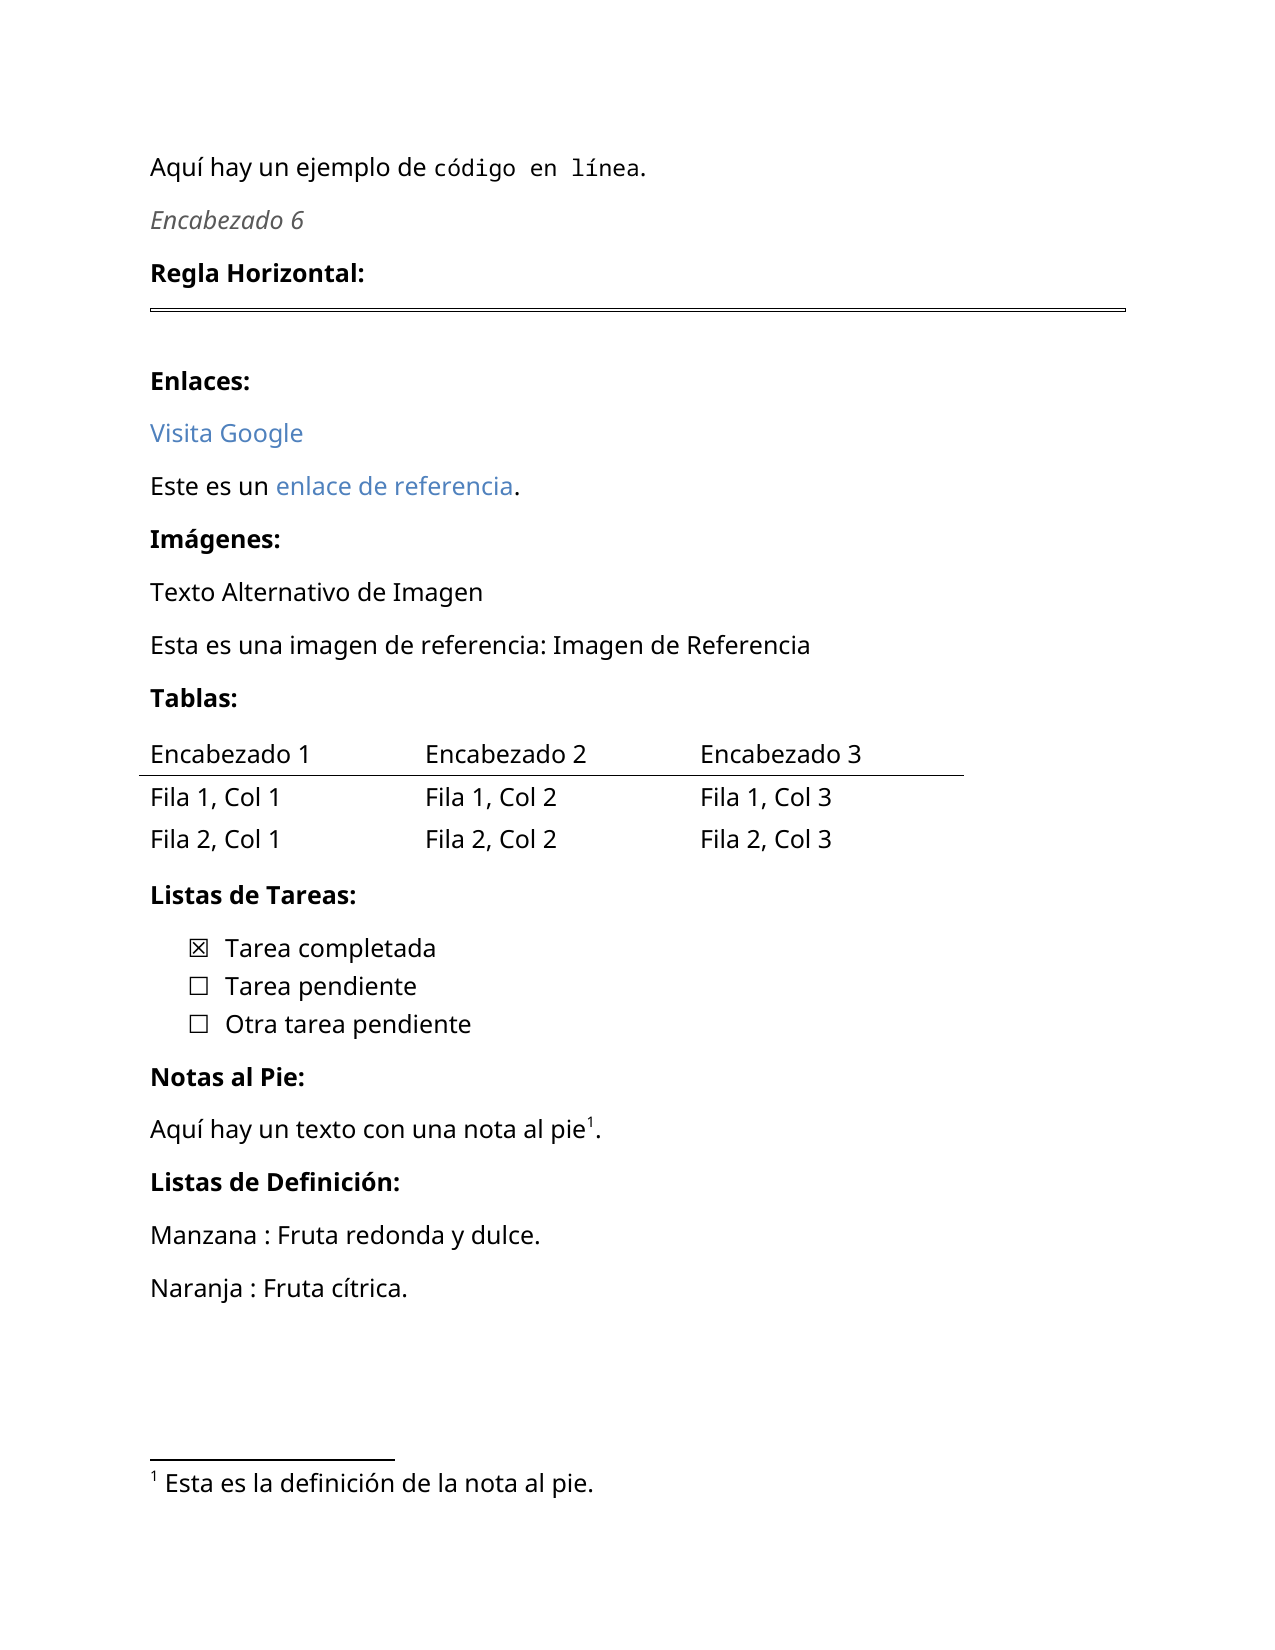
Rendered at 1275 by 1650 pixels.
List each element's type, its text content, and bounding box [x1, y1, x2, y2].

text Imágenes: [150, 522, 1125, 556]
list Tarea completada [187, 931, 1125, 965]
text Esta es una imagen de referencia: Imagen de Referencia [150, 627, 1125, 661]
table_cell Fila 2, Col 2 [414, 818, 689, 859]
table_cell Fila 1, Col 2 [414, 776, 689, 818]
subtitle Encabezado 6 [150, 203, 1125, 237]
table_cell Fila 1, Col 3 [689, 776, 964, 818]
text Listas de Definición: [150, 1165, 1125, 1199]
table_header Encabezado 1 [139, 733, 414, 774]
table_cell Fila 2, Col 1 [139, 818, 414, 859]
text Aquí hay un texto con una nota al pie. [150, 1112, 1125, 1146]
list Otra tarea pendiente [187, 1006, 1125, 1041]
text Regla Horizontal: [150, 256, 1125, 290]
text Este es un enlace de referencia. [150, 469, 1125, 503]
text Notas al Pie: [150, 1059, 1125, 1093]
table_cell Fila 1, Col 1 [139, 776, 414, 818]
text Visita Google [150, 416, 1125, 450]
text Tablas: [150, 680, 1125, 714]
table_cell Fila 2, Col 3 [689, 818, 964, 859]
table_header Encabezado 3 [689, 733, 964, 774]
text Naranja : Fruta cítrica. [150, 1271, 1125, 1304]
list Tarea pendiente [187, 969, 1125, 1003]
text Manzana : Fruta redonda y dulce. [150, 1218, 1125, 1252]
text Texto Alternativo de Imagen [150, 574, 1125, 609]
table_header Encabezado 2 [414, 733, 689, 774]
text Enlaces: [150, 363, 1125, 397]
text Listas de Tareas: [150, 878, 1125, 912]
text Aquí hay un ejemplo de código en línea. [150, 150, 1125, 184]
